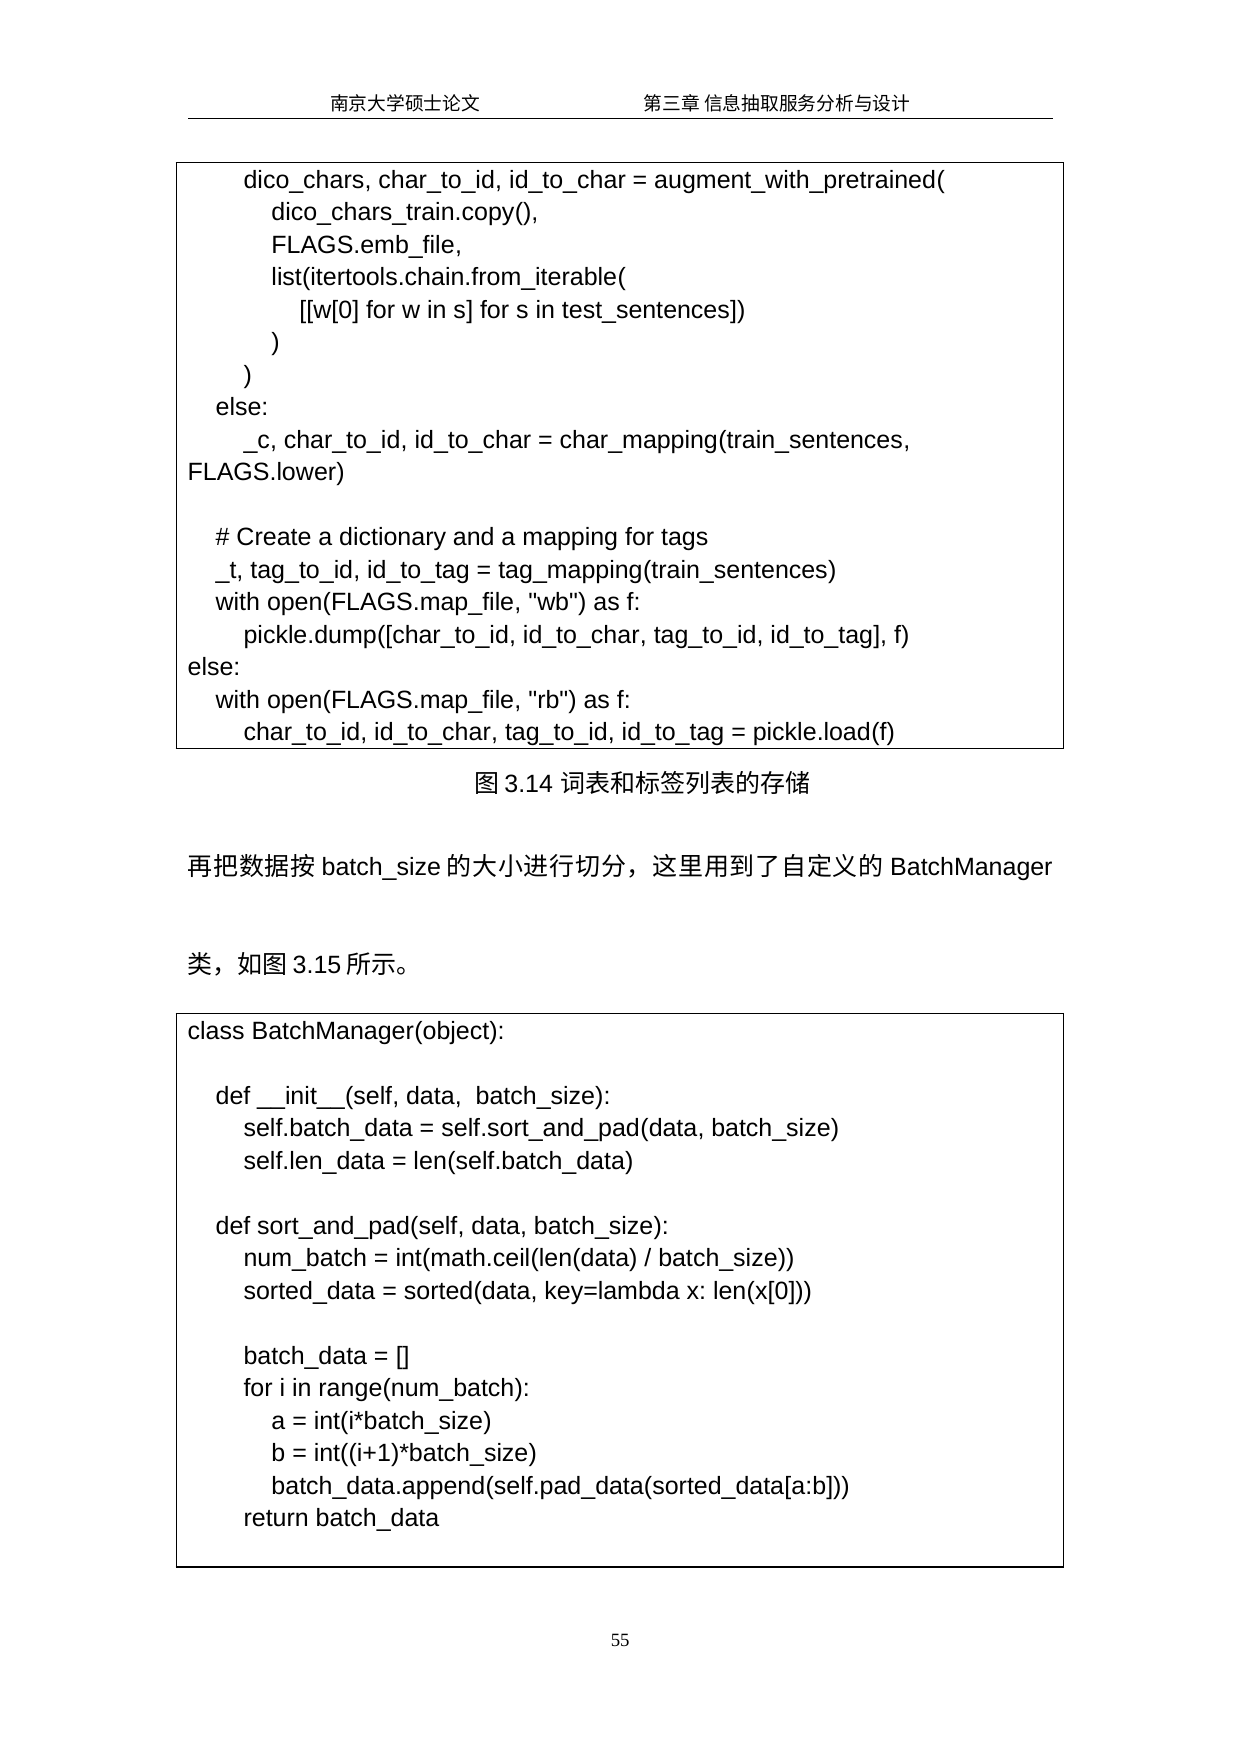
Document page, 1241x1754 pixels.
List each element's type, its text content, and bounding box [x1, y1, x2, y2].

text 再把数据按batch_size的大小进行切分，这里用到了自定义的BatchManager类，如图3.15所示。 [187, 832, 1053, 995]
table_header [177, 163, 1063, 748]
text 图3.14 词表和标签列表的存储 [187, 749, 1053, 814]
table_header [177, 1014, 1063, 1566]
